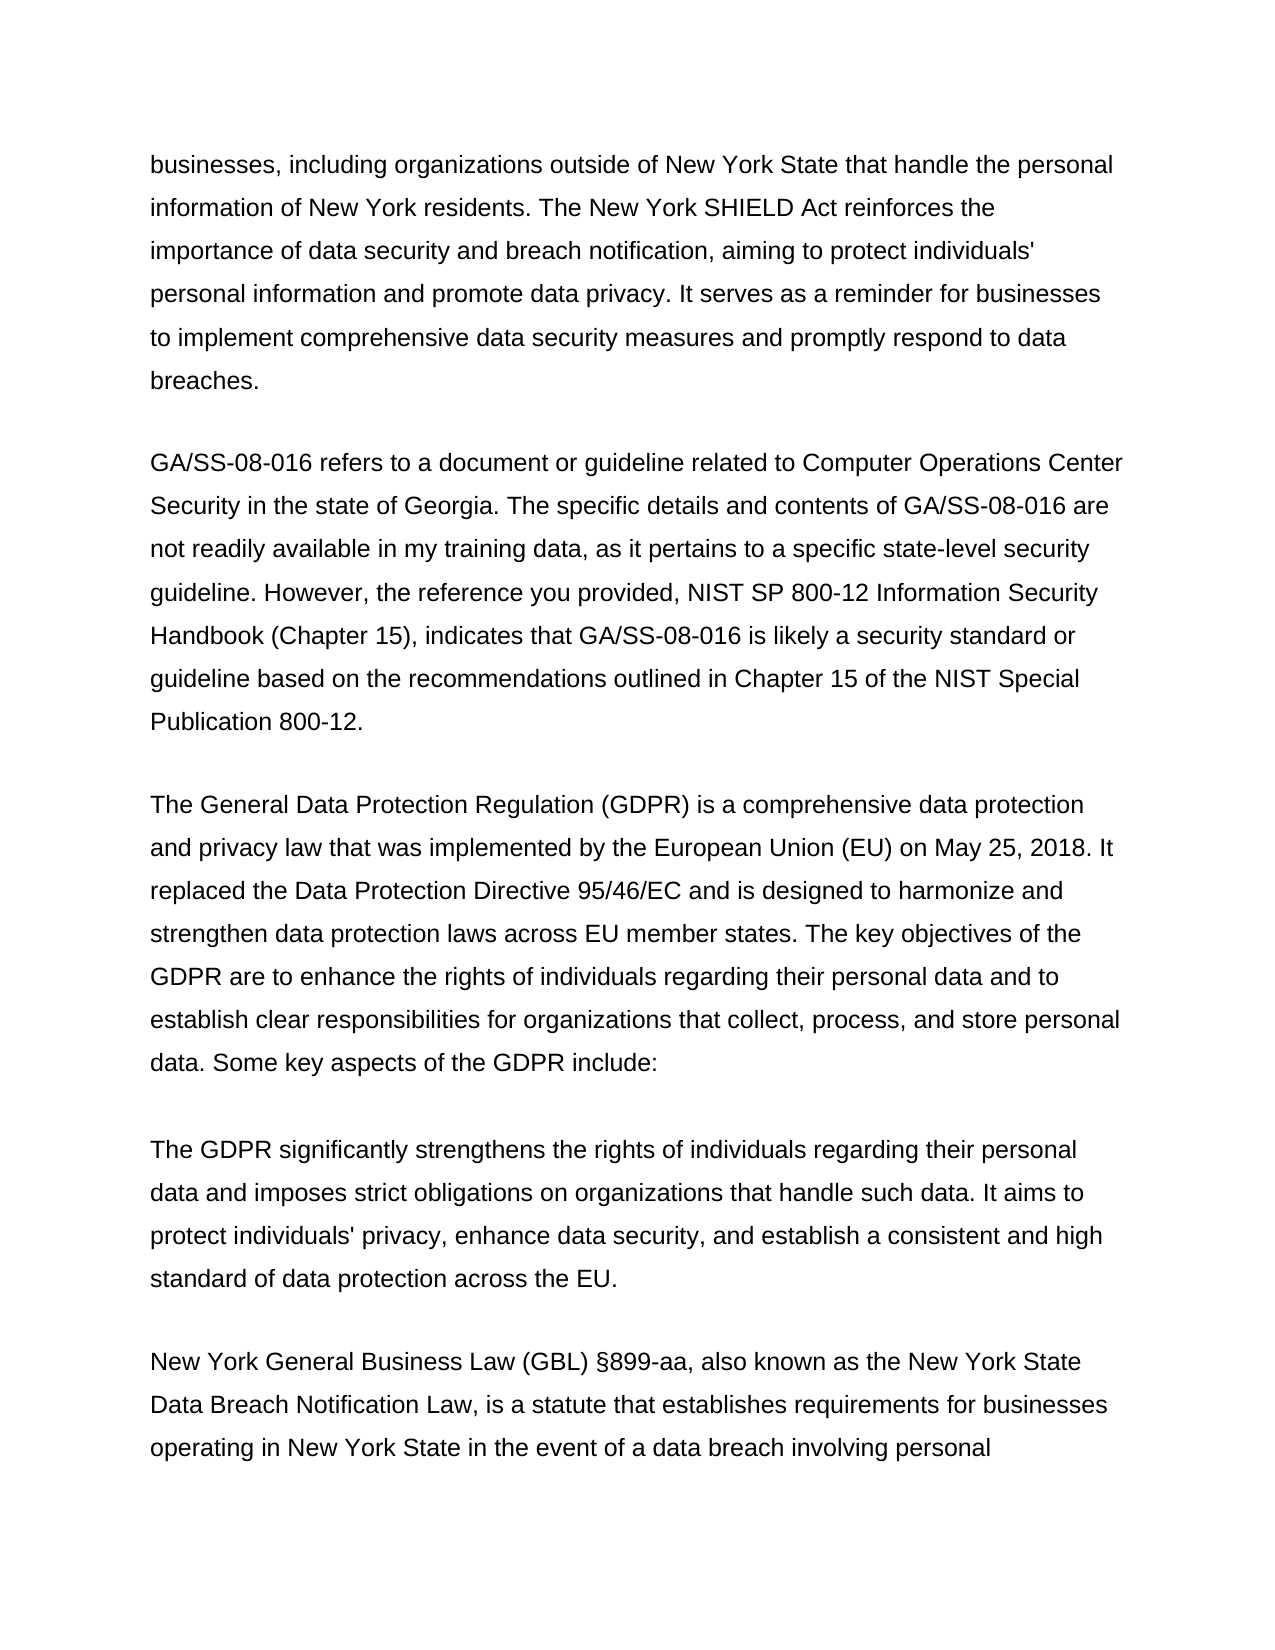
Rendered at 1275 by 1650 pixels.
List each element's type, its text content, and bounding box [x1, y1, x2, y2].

text The General Data Protection Regulation (GDPR) is a comprehensive data protection and privacy law that was implemented by the European Union (EU) on May 25, 2018. It replaced the Data Protection Directive 95/46/EC and is designed to harmonize and strengthen data protection laws across EU member states. The key objectives of the GDPR are to enhance the rights of individuals regarding their personal data and to establish clear responsibilities for organizations that collect, process, and store personal data. Some key aspects of the GDPR include: [150, 789, 1125, 1077]
text The GDPR significantly strengthens the rights of individuals regarding their personal data and imposes strict obligations on organizations that handle such data. It aims to protect individuals' privacy, enhance data security, and establish a consistent and high standard of data protection across the EU. [150, 1134, 1125, 1293]
text GA/SS-08-016 refers to a document or guideline related to Computer Operations Center Security in the state of Georgia. The specific details and contents of GA/SS-08-016 are not readily available in my training data, as it pertains to a specific state-level security guideline. However, the reference you provided, NIST SP 800-12 Information Security Handbook (Chapter 15), indicates that GA/SS-08-016 is likely a security standard or guideline based on the recommendations outlined in Chapter 15 of the NIST Special Publication 800-12. [150, 448, 1125, 736]
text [150, 1347, 1125, 1462]
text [150, 150, 1125, 394]
